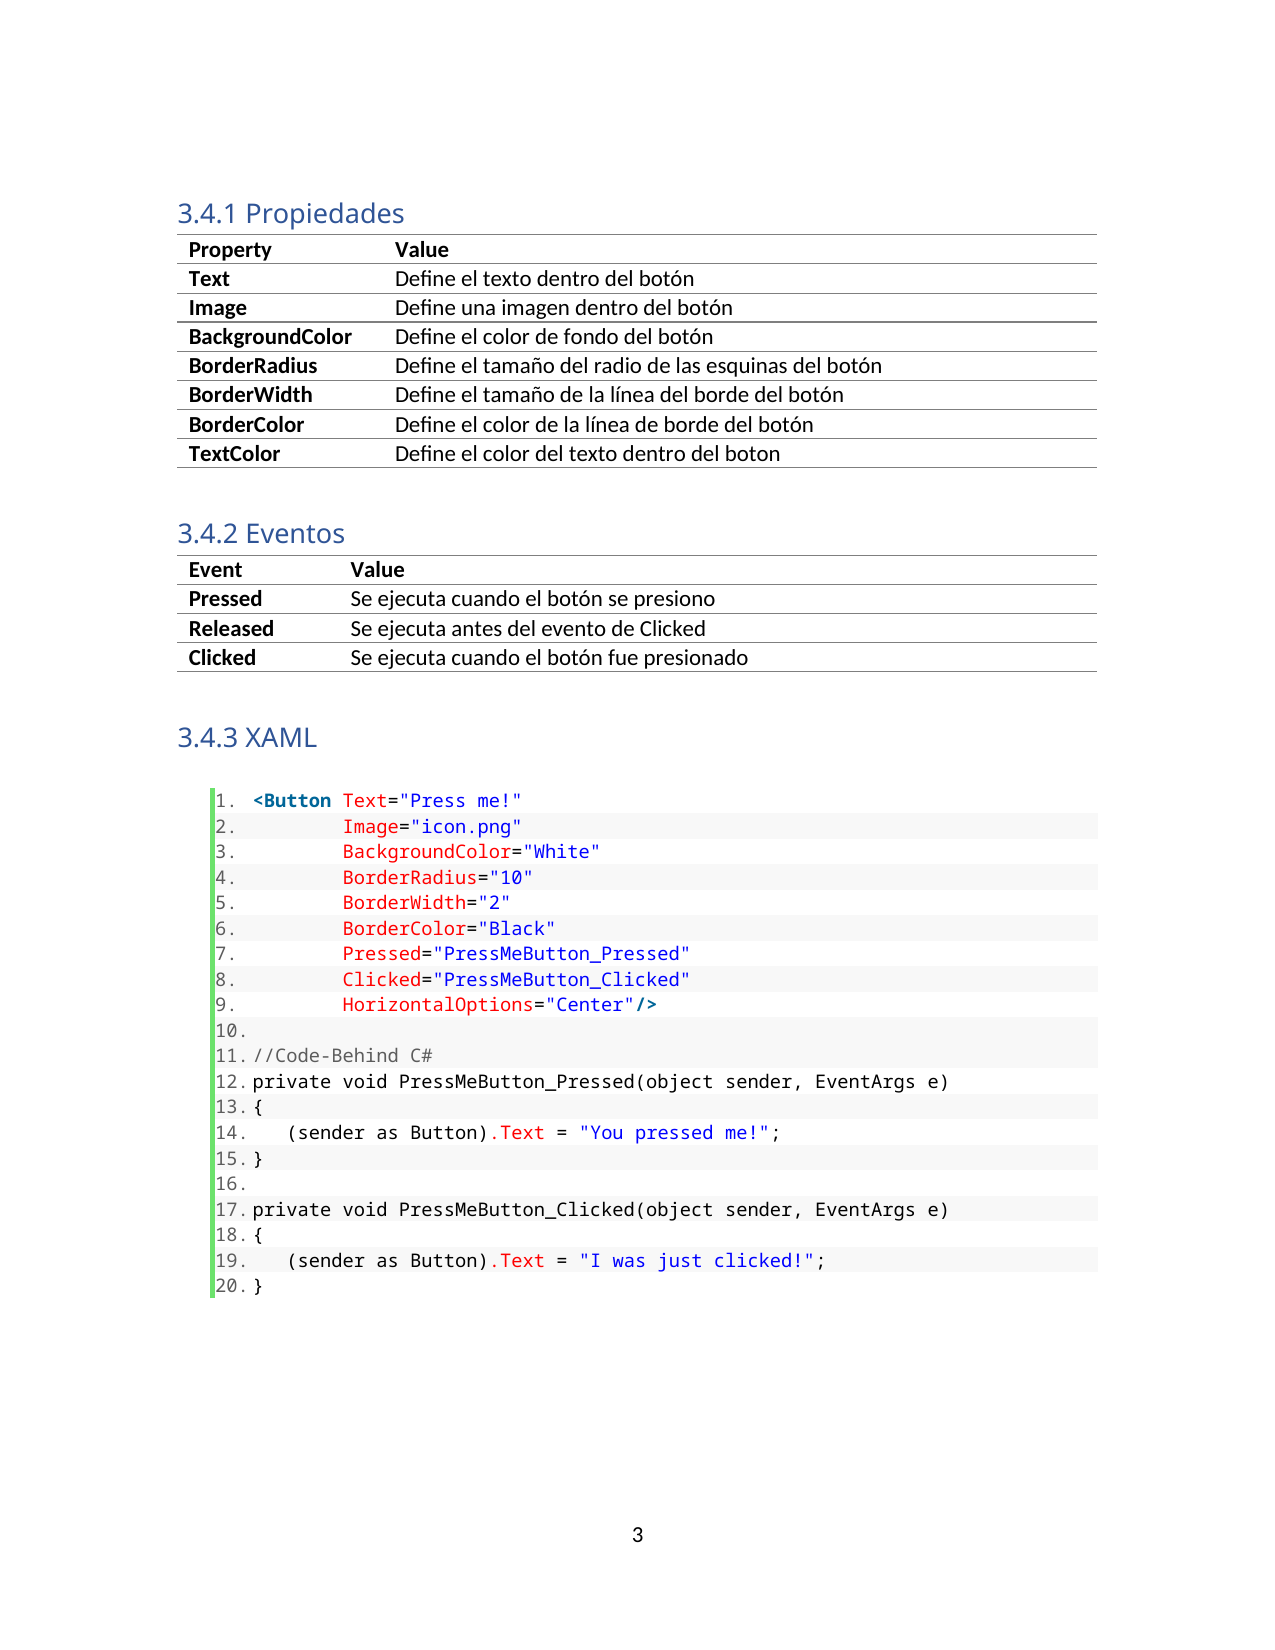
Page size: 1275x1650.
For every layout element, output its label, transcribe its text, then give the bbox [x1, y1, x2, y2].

table_header Value [339, 556, 1097, 583]
list private void PressMeButton_Clicked(object sender, EventArgs e) [215, 1196, 1098, 1221]
table_cell Text [177, 264, 383, 292]
subtitle 3.4.1 Propiedades [177, 194, 1098, 231]
list private void PressMeButton_Pressed(object sender, EventArgs e) [215, 1068, 1098, 1094]
table_cell Define el tamaño de la línea del borde del botón [384, 381, 1097, 409]
table_cell BorderRadius [177, 352, 383, 379]
table_cell BorderWidth [177, 381, 383, 409]
table_header Event [177, 556, 339, 583]
table_cell Released [177, 614, 339, 642]
list BorderColor="Black" [215, 915, 1098, 941]
table_cell Define el tamaño del radio de las esquinas del botón [384, 352, 1097, 379]
list HorizontalOptions="Center"/> [215, 992, 1098, 1017]
table_cell Se ejecuta cuando el botón se presiono [339, 585, 1097, 613]
table_cell Define el texto dentro del botón [384, 264, 1097, 292]
table_cell TextColor [177, 439, 383, 467]
table_header Value [384, 235, 1097, 263]
list { [215, 1221, 1098, 1247]
table_cell Define el color del texto dentro del boton [384, 439, 1097, 467]
subtitle 3.4.2 Eventos [177, 515, 1098, 552]
subtitle 3.4.3 XAML [177, 719, 1098, 756]
table_cell Se ejecuta antes del evento de Clicked [339, 614, 1097, 642]
list BorderRadius="10" [215, 864, 1098, 890]
list (sender as Button).Text = "I was just clicked!"; [215, 1247, 1098, 1272]
table_cell Image [177, 294, 383, 321]
table_cell BorderColor [177, 410, 383, 438]
list BorderWidth="2" [215, 890, 1098, 915]
table_cell Define una imagen dentro del botón [384, 294, 1097, 321]
list Pressed="PressMeButton_Pressed" [215, 941, 1098, 966]
table_cell Clicked [177, 643, 339, 671]
table_cell Define el color de la línea de borde del botón [384, 410, 1097, 438]
table_header Property [177, 235, 383, 263]
list //Code-Behind C# [215, 1043, 1098, 1068]
list <Button Text="Press me!" [215, 788, 1098, 813]
list BackgroundColor="White" [215, 839, 1098, 864]
list { [215, 1094, 1098, 1119]
list } [215, 1272, 1098, 1298]
table_cell Se ejecuta cuando el botón fue presionado [339, 643, 1097, 671]
table_cell Pressed [177, 585, 339, 613]
list Image="icon.png" [215, 813, 1098, 839]
list } [215, 1145, 1098, 1170]
table_cell Define el color de fondo del botón [384, 323, 1097, 351]
list Clicked="PressMeButton_Clicked" [215, 966, 1098, 992]
list (sender as Button).Text = "You pressed me!"; [215, 1119, 1098, 1145]
table_cell BackgroundColor [177, 323, 383, 351]
